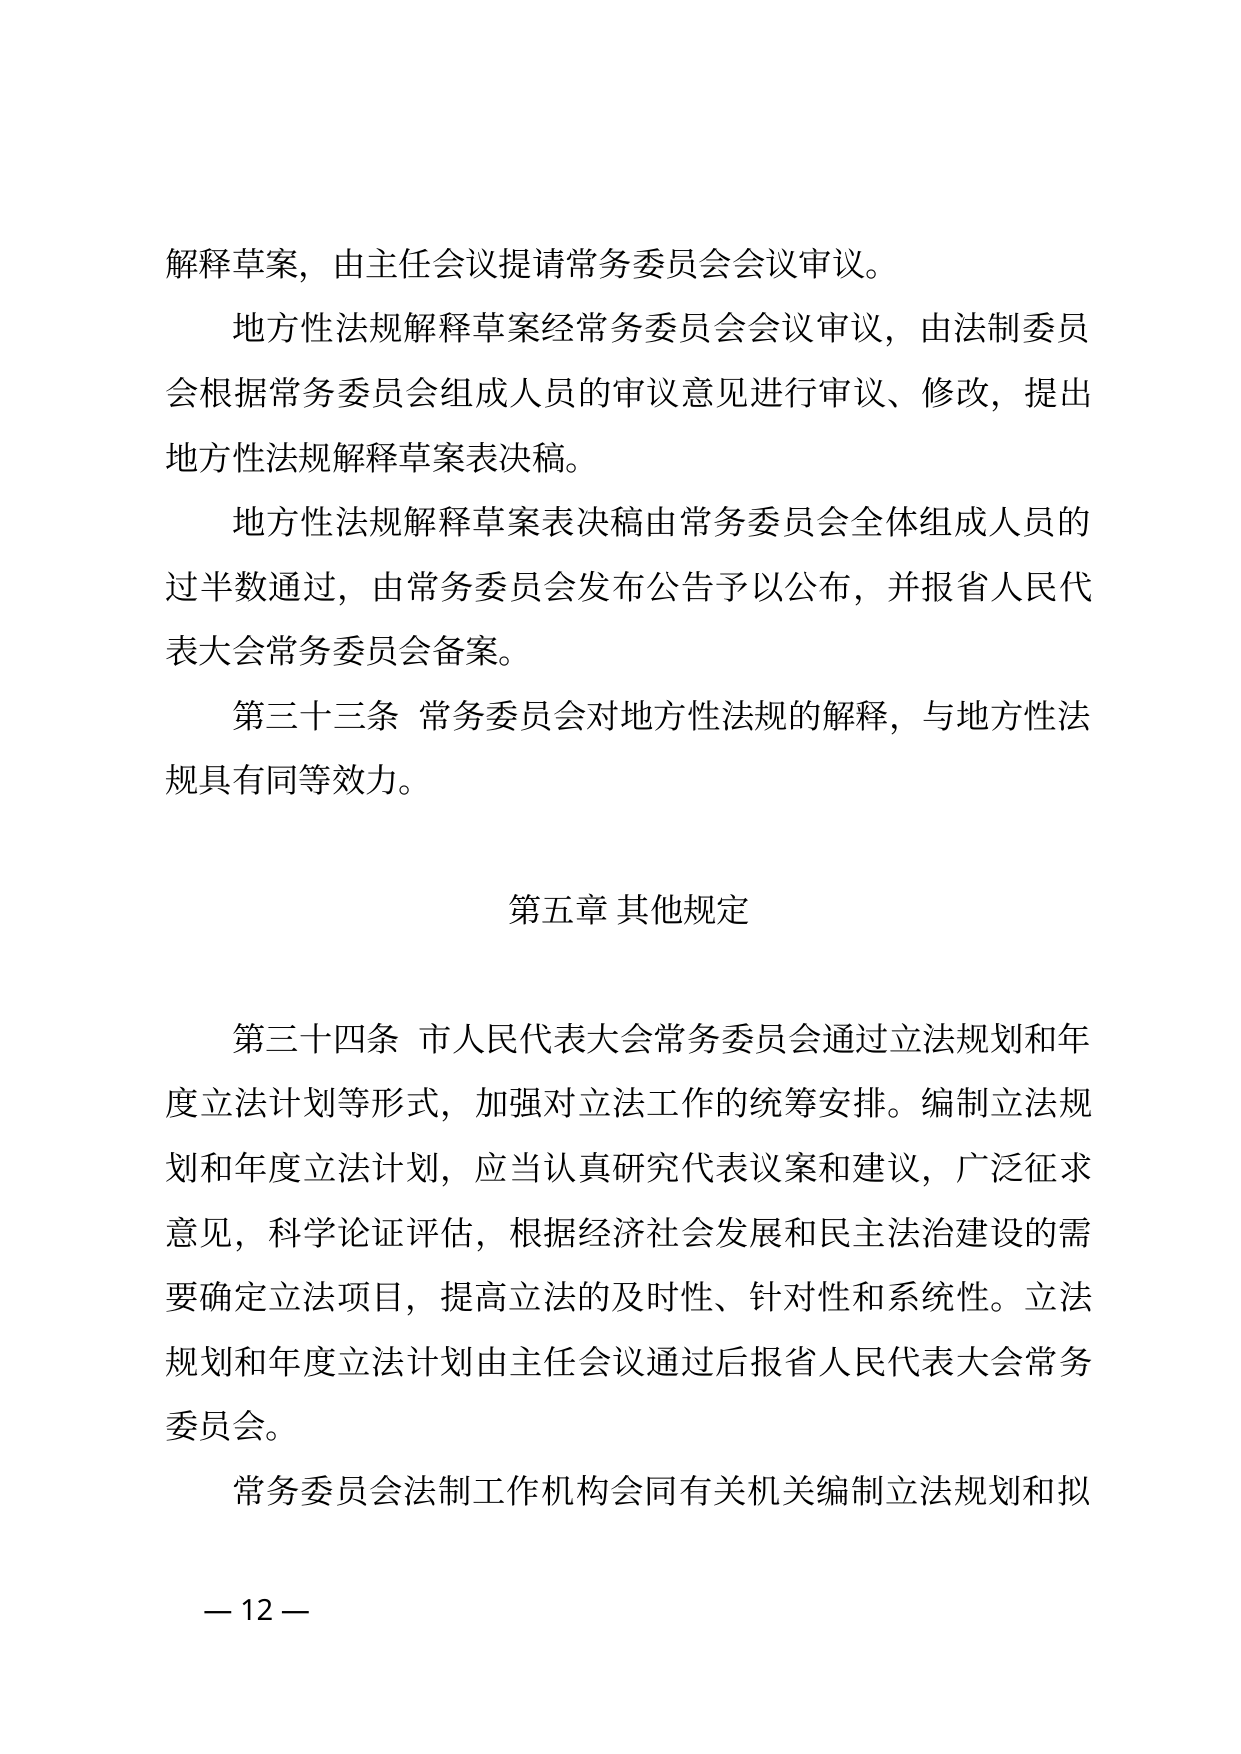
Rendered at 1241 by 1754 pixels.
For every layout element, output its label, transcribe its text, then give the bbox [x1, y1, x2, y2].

text 第三十三条 常务委员会对地方性法规的解释，与地方性法规具有同等效力。 [165, 677, 1092, 806]
text 地方性法规解释草案表决稿由常务委员会全体组成人员的过半数通过，由常务委员会发布公告予以公布，并报省人民代表大会常务委员会备案。 [165, 483, 1092, 677]
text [165, 224, 1092, 289]
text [165, 1452, 1092, 1516]
text 第五章 其他规定 [165, 870, 1092, 935]
text 第三十四条 市人民代表大会常务委员会通过立法规划和年度立法计划等形式，加强对立法工作的统筹安排。编制立法规划和年度立法计划，应当认真研究代表议案和建议，广泛征求意见，科学论证评估，根据经济社会发展和民主法治建设的需要确定立法项目，提高立法的及时性、针对性和系统性。立法规划和年度立法计划由主任会议通过后报省人民代表大会常务委员会。 [165, 999, 1092, 1452]
text 地方性法规解释草案经常务委员会会议审议，由法制委员会根据常务委员会组成人员的审议意见进行审议、修改，提出地方性法规解释草案表决稿。 [165, 289, 1092, 483]
